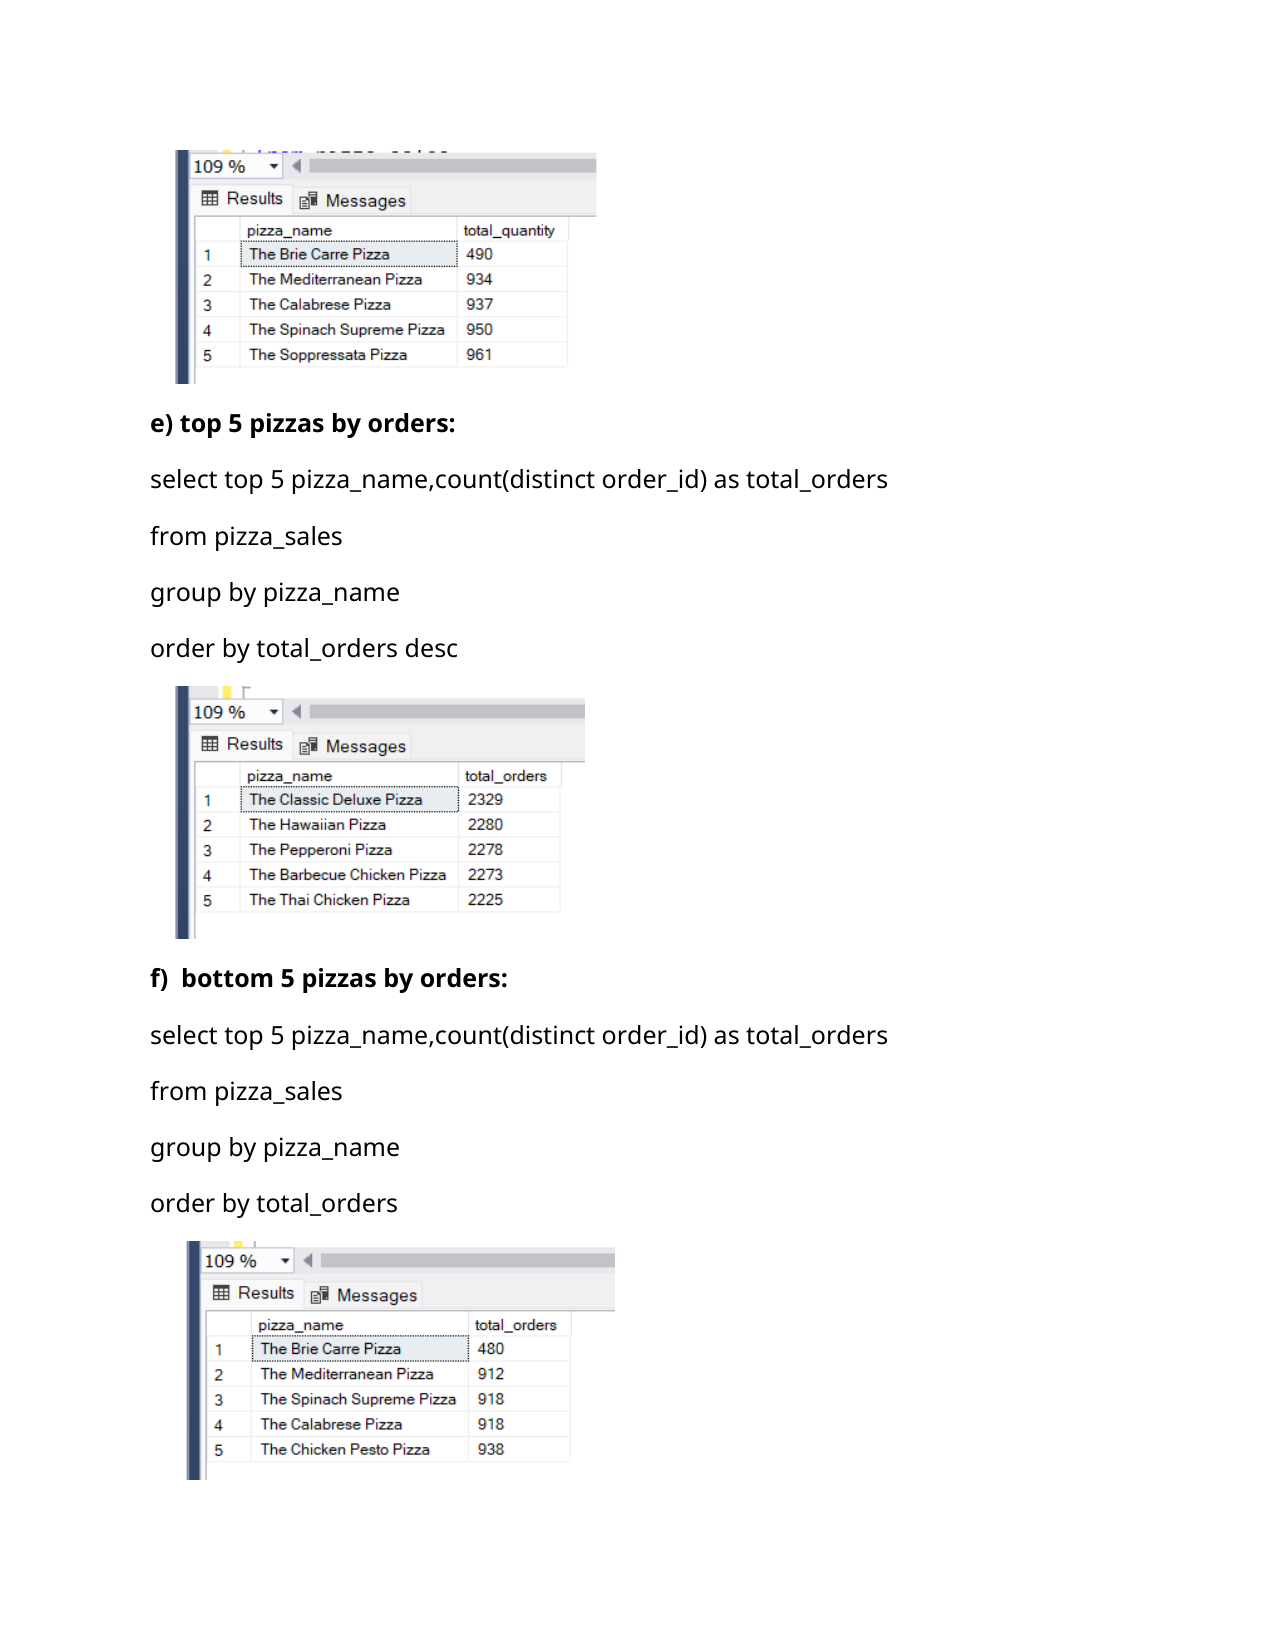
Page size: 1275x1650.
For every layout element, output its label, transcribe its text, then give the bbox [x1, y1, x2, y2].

text select top 5 pizza_name,count(distinct order_id) as total_orders [150, 1017, 1125, 1051]
text order by total_orders desc [150, 630, 1125, 664]
text f) bottom 5 pizzas by orders: [150, 961, 1125, 995]
text e) top 5 pizzas by orders: [150, 406, 1125, 440]
text select top 5 pizza_name,count(distinct order_id) as total_orders [150, 462, 1125, 496]
text from pizza_sales [150, 518, 1125, 552]
text group by pizza_name [150, 574, 1125, 608]
text order by total_orders [150, 1186, 1125, 1220]
text from pizza_sales [150, 1073, 1125, 1107]
text group by pizza_name [150, 1129, 1125, 1164]
